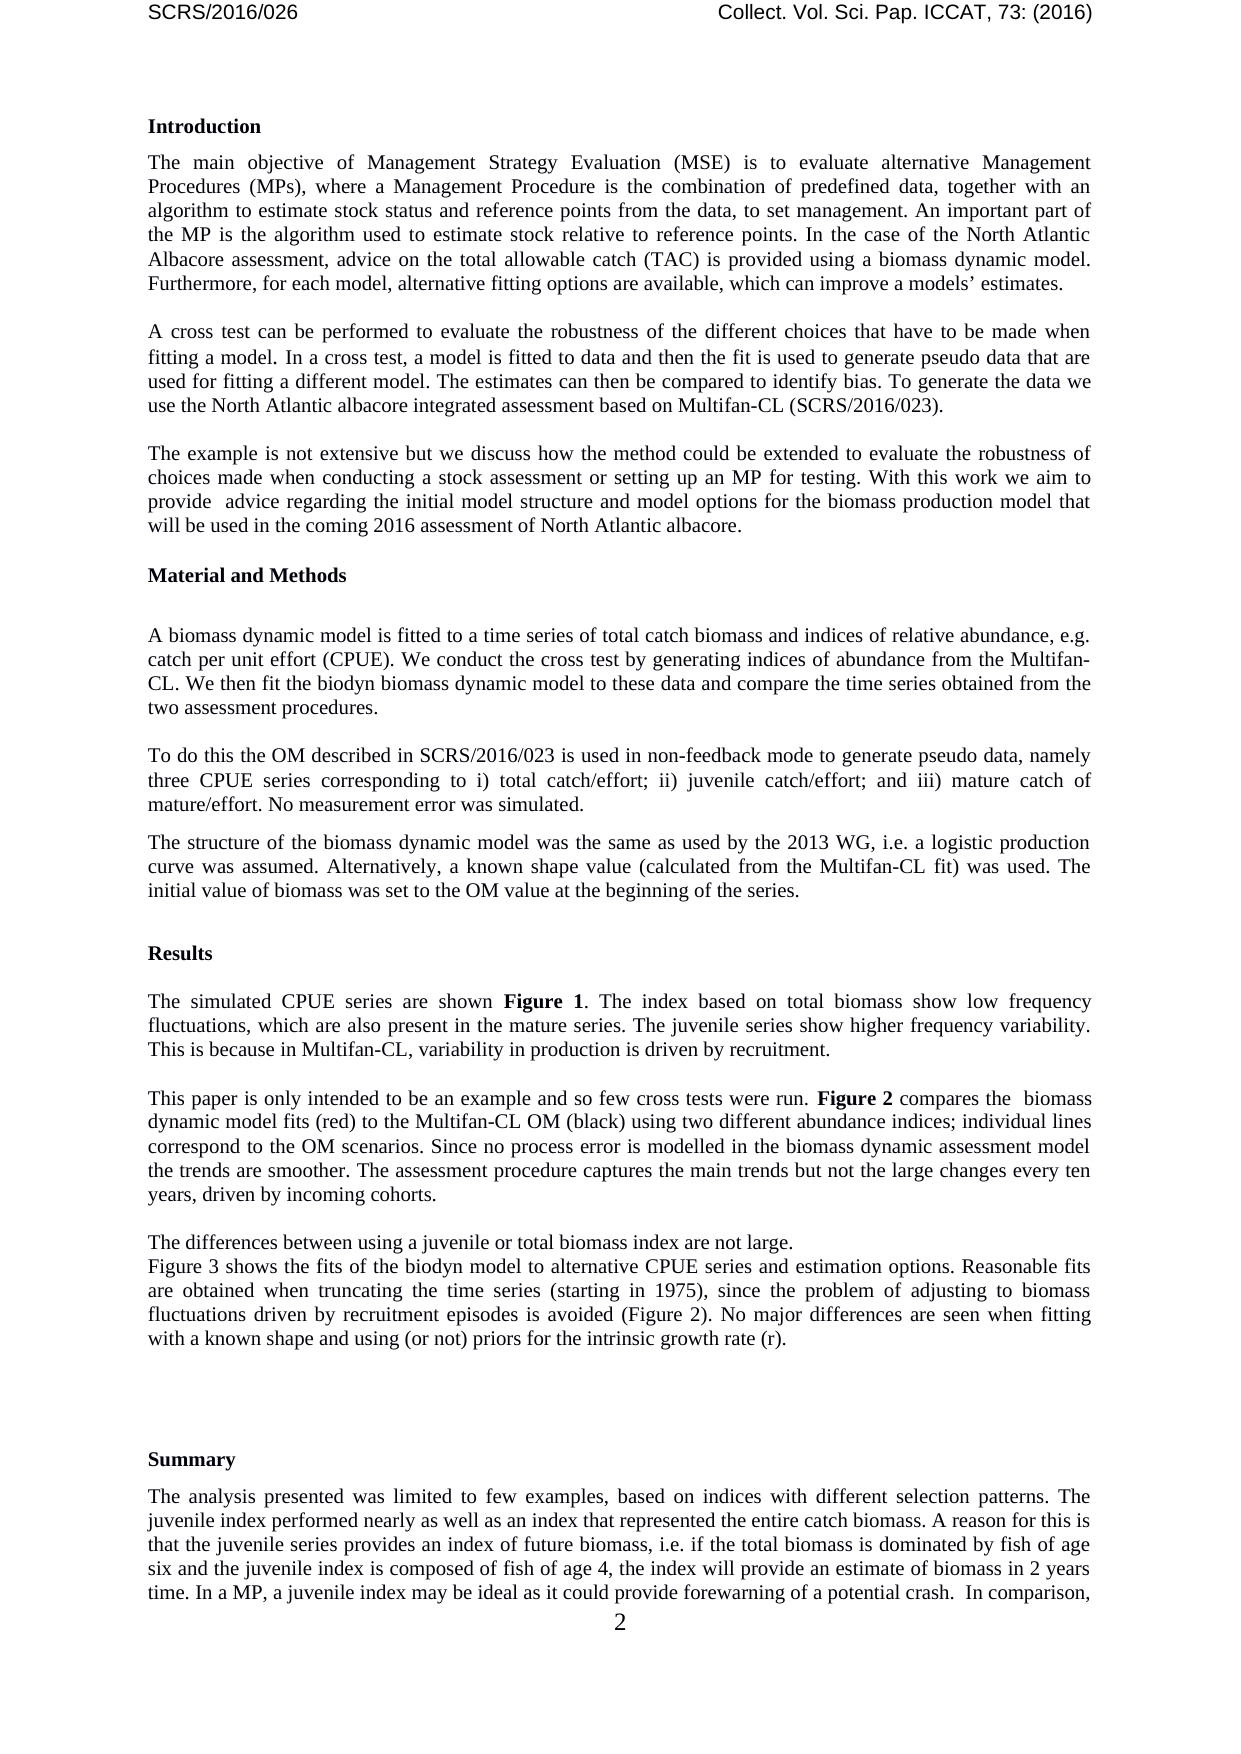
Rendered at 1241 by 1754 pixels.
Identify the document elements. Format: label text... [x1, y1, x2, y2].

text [148, 1484, 1092, 1604]
text To do this the OM described in SCRS/2016/023 is used in non-feedback mode to generate pseudo data, namely three CPUE series corresponding to i) total catch/effort; ii) juvenile catch/effort; and iii) mature catch of mature/effort. No measurement error was simulated. [148, 743, 1092, 816]
text The simulated CPUE series are shown Figure 1. The index based on total biomass show low frequency fluctuations, which are also present in the mature series. The juvenile series show higher frequency variability. This is because in Multifan-CL, variability in production is driven by recruitment. [148, 989, 1092, 1061]
text The main objective of Management Strategy Evaluation (MSE) is to evaluate alternative Management Procedures (MPs), where a Management Procedure is the combination of predefined data, together with an algorithm to estimate stock status and reference points from the data, to set management. An important part of the MP is the algorithm used to estimate stock relative to reference points. In the case of the North Atlantic Albacore assessment, advice on the total allowable catch (TAC) is provided using a biomass dynamic model. Furthermore, for each model, alternative fitting options are available, which can improve a models’ estimates. [148, 150, 1092, 294]
text A cross test can be performed to evaluate the robustness of the different choices that have to be made when fitting a model. In a cross test, a model is fitted to data and then the fit is used to generate pseudo data that are used for fitting a different model. The estimates can then be compared to identify bias. To generate the data we use the North Atlantic albacore integrated assessment based on Multifan-CL (SCRS/2016/023). [148, 319, 1092, 417]
text A biomass dynamic model is fitted to a time series of total catch biomass and indices of relative abundance, e.g. catch per unit effort (CPUE). We conduct the cross test by generating indices of abundance from the Multifan-CL. We then fit the biodyn biomass dynamic model to these data and compare the time series obtained from the two assessment procedures. [148, 623, 1092, 719]
text This paper is only intended to be an example and so few cross tests were run. Figure 2 compares the biomass dynamic model fits (red) to the Multifan-CL OM (black) using two different abundance indices; individual lines correspond to the OM scenarios. Since no process error is modelled in the biomass dynamic assessment model the trends are smoother. The assessment procedure captures the main trends but not the large changes every ten years, driven by incoming cohorts. [148, 1085, 1092, 1206]
subtitle Summary [148, 1447, 1092, 1471]
text The structure of the biomass dynamic model was the same as used by the 2013 WG, i.e. a logistic production curve was assumed. Alternatively, a known shape value (calculated from the Multifan-CL fit) was used. The initial value of biomass was set to the OM value at the beginning of the series. [148, 830, 1092, 902]
subtitle Results [148, 941, 1092, 965]
text The example is not extensive but we discuss how the method could be extended to evaluate the robustness of choices made when conducting a stock assessment or setting up an MP for testing. With this work we aim to provide advice regarding the initial model structure and model options for the biomass production model that will be used in the coming 2016 assessment of North Atlantic albacore. [148, 441, 1092, 537]
text Figure 3 shows the fits of the biodyn model to alternative CPUE series and estimation options. Reasonable fits are obtained when truncating the time series (starting in 1975), since the problem of adjusting to biomass fluctuations driven by recruitment episodes is avoided (Figure 2). No major differences are seen when fitting with a known shape and using (or not) priors for the intrinsic growth rate (r). [148, 1254, 1092, 1350]
subtitle Introduction [148, 114, 1092, 138]
text The differences between using a juvenile or total biomass index are not large. [148, 1230, 1092, 1254]
subtitle Material and Methods [148, 562, 1092, 587]
